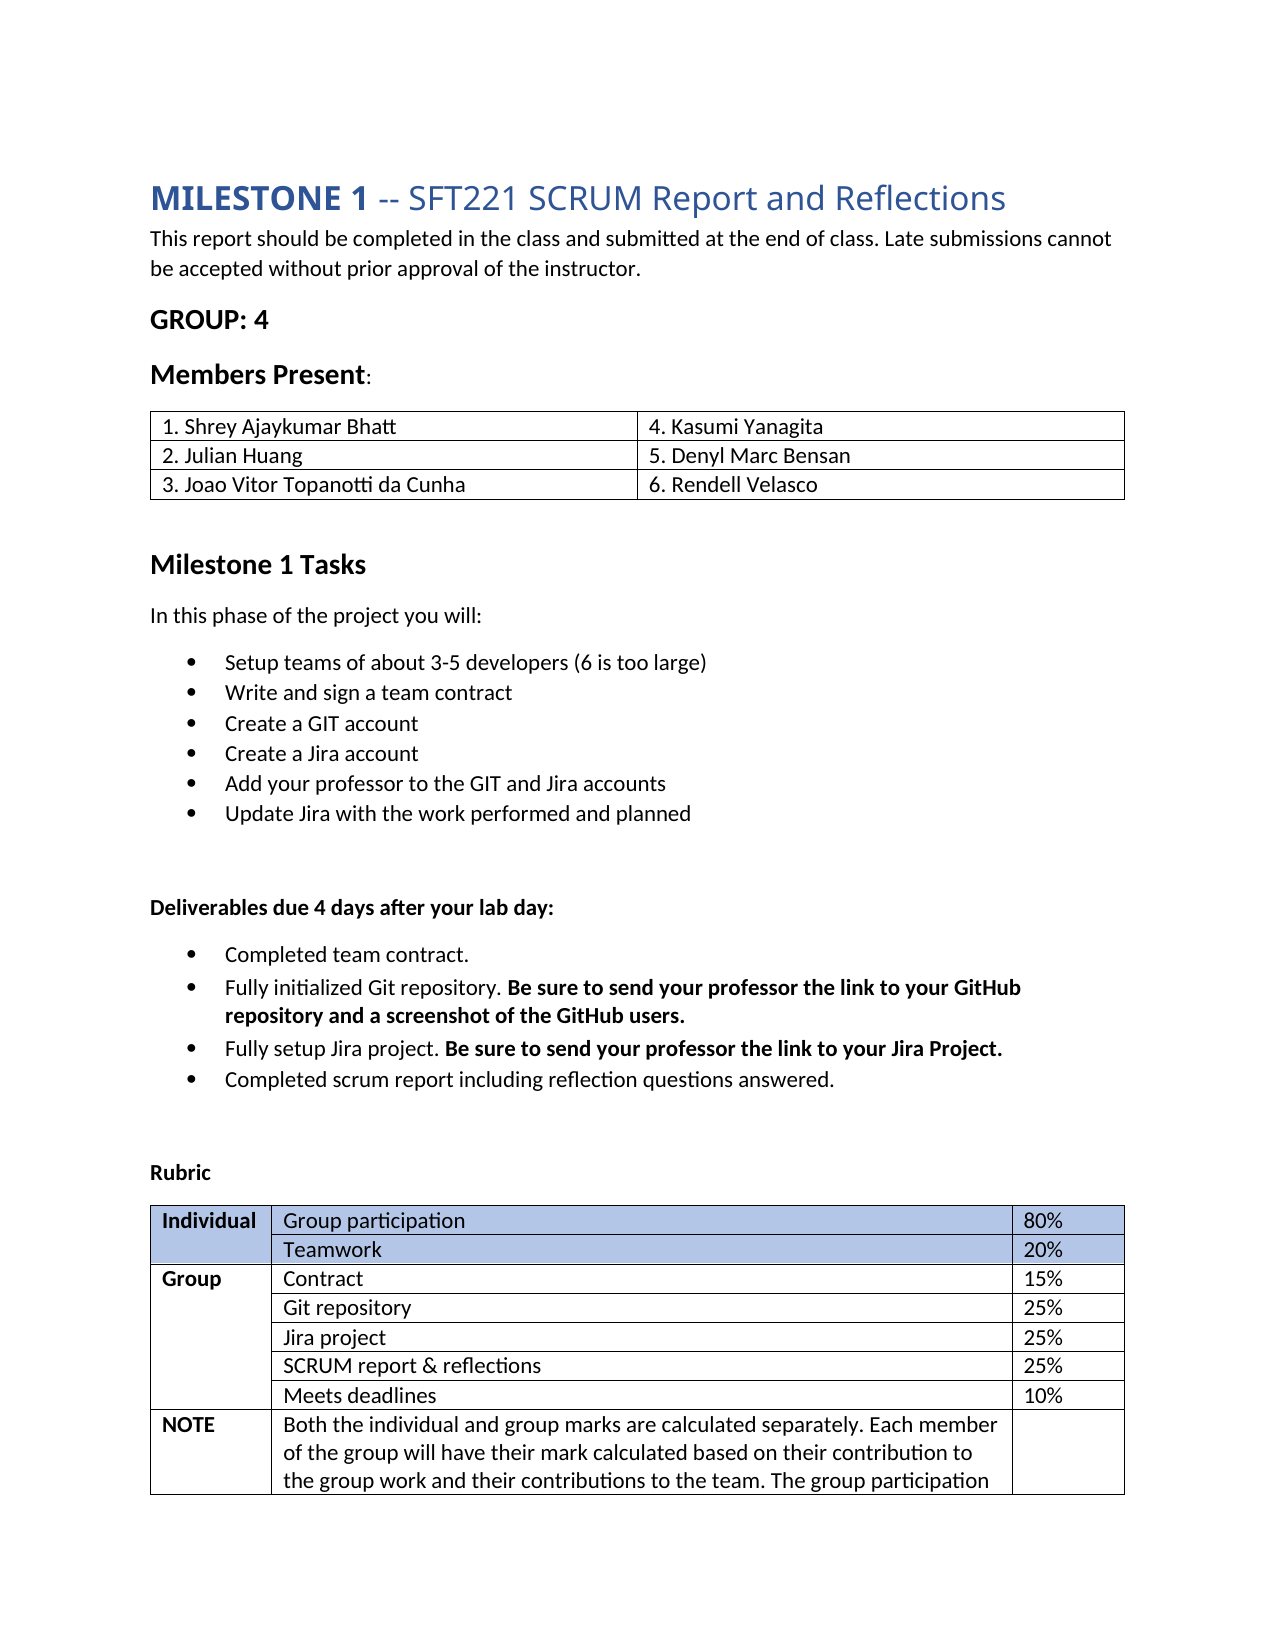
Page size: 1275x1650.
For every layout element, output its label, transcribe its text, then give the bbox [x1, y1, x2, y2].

list Write and sign a team contract [187, 678, 1125, 707]
table_cell 2. Julian Huang [151, 441, 637, 469]
table_cell 3. Joao Vitor Topanotti da Cunha [151, 470, 637, 498]
table_header Group participation [272, 1206, 1012, 1234]
list Add your professor to the GIT and Jira accounts [187, 769, 1125, 797]
table_cell SCRUM report & reflections [272, 1352, 1012, 1380]
table_cell 15% [1013, 1265, 1124, 1292]
table_cell Group [151, 1265, 271, 1409]
table_cell NOTE [151, 1410, 271, 1494]
list Setup teams of about 3-5 developers (6 is too large) [187, 648, 1125, 676]
list Completed scrum report including reflection questions answered. [187, 1065, 1125, 1093]
list Fully setup Jira project. Be sure to send your professor the link to your Jira Project. [187, 1034, 1125, 1062]
text Milestone 1 Tasks [150, 546, 1125, 582]
table_header Individual [151, 1206, 271, 1263]
text Deliverables due 4 days after your lab day: [150, 893, 1125, 921]
list Create a GIT account [187, 709, 1125, 737]
table_cell 6. Rendell Velasco [638, 470, 1124, 498]
table_header 80% [1013, 1206, 1124, 1234]
text Members Present: [150, 356, 1125, 392]
table_cell [1013, 1410, 1124, 1494]
table_cell 20% [1013, 1235, 1124, 1263]
text This report should be completed in the class and submitted at the end of class. Late submissions cannot be accepted without prior approval of the instructor. [150, 224, 1125, 282]
text GROUP: 4 [150, 301, 1125, 337]
table_cell Git repository [272, 1294, 1012, 1322]
table_cell Jira project [272, 1323, 1012, 1351]
subtitle MILESTONE 1 -- SFT221 SCRUM Report and Reflections [150, 175, 1125, 220]
text Rubric [150, 1158, 1125, 1186]
list Completed team contract. [187, 940, 1125, 968]
table_header 4. Kasumi Yanagita [638, 412, 1124, 440]
table_cell Teamwork [272, 1235, 1012, 1263]
table_cell Meets deadlines [272, 1381, 1012, 1409]
text In this phase of the project you will: [150, 601, 1125, 629]
table_cell 10% [1013, 1381, 1124, 1409]
table_cell 25% [1013, 1323, 1124, 1351]
table_cell 25% [1013, 1352, 1124, 1380]
list Update Jira with the work performed and planned [187, 799, 1125, 827]
table_cell Contract [272, 1265, 1012, 1292]
list Create a Jira account [187, 739, 1125, 767]
table_cell 25% [1013, 1294, 1124, 1322]
table_header 1. Shrey Ajaykumar Bhatt [151, 412, 637, 440]
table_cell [272, 1410, 1012, 1494]
list Fully initialized Git repository. Be sure to send your professor the link to your GitHub repository and a screenshot of the GitHub users. [187, 973, 1125, 1029]
table_cell 5. Denyl Marc Bensan [638, 441, 1124, 469]
